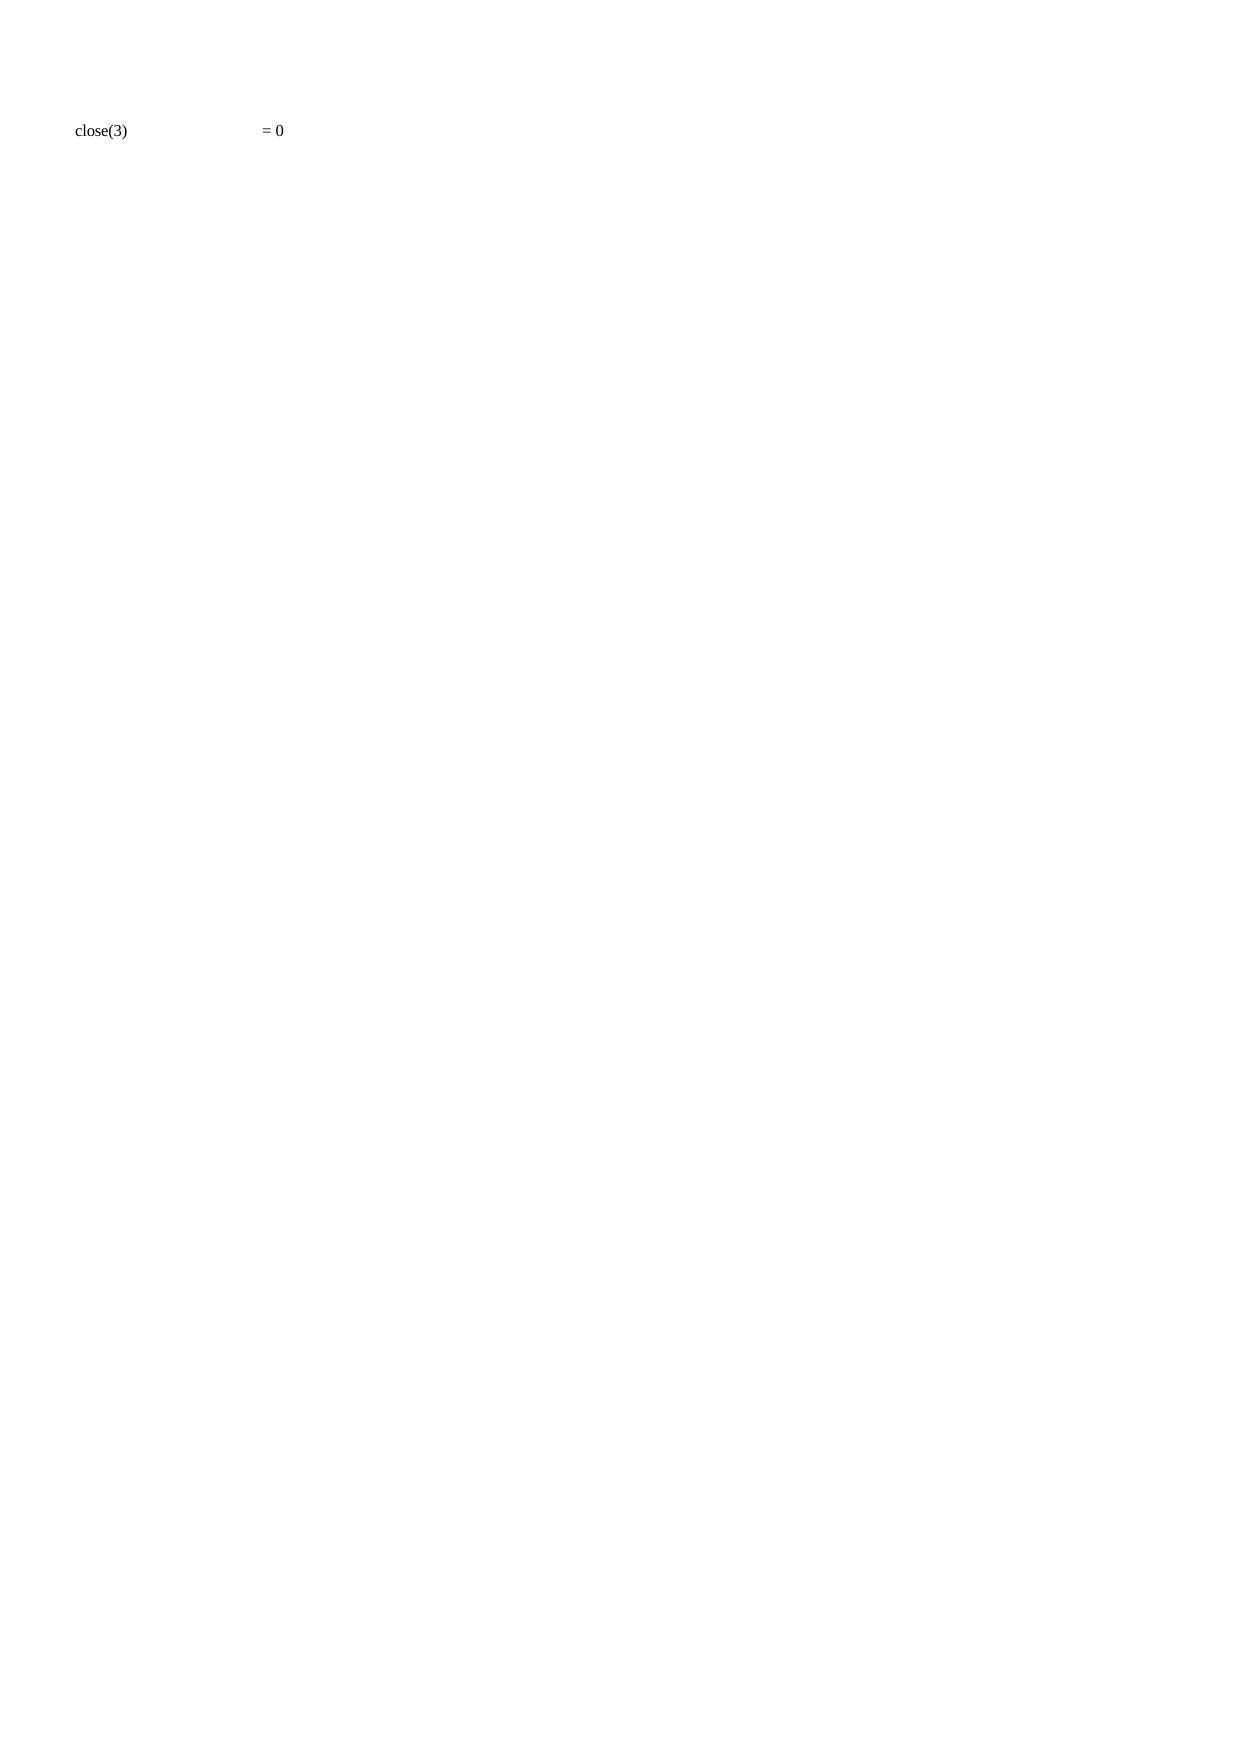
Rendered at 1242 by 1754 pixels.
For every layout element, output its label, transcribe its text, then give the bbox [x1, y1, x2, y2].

text close(3) = 0 [75, 121, 1183, 140]
